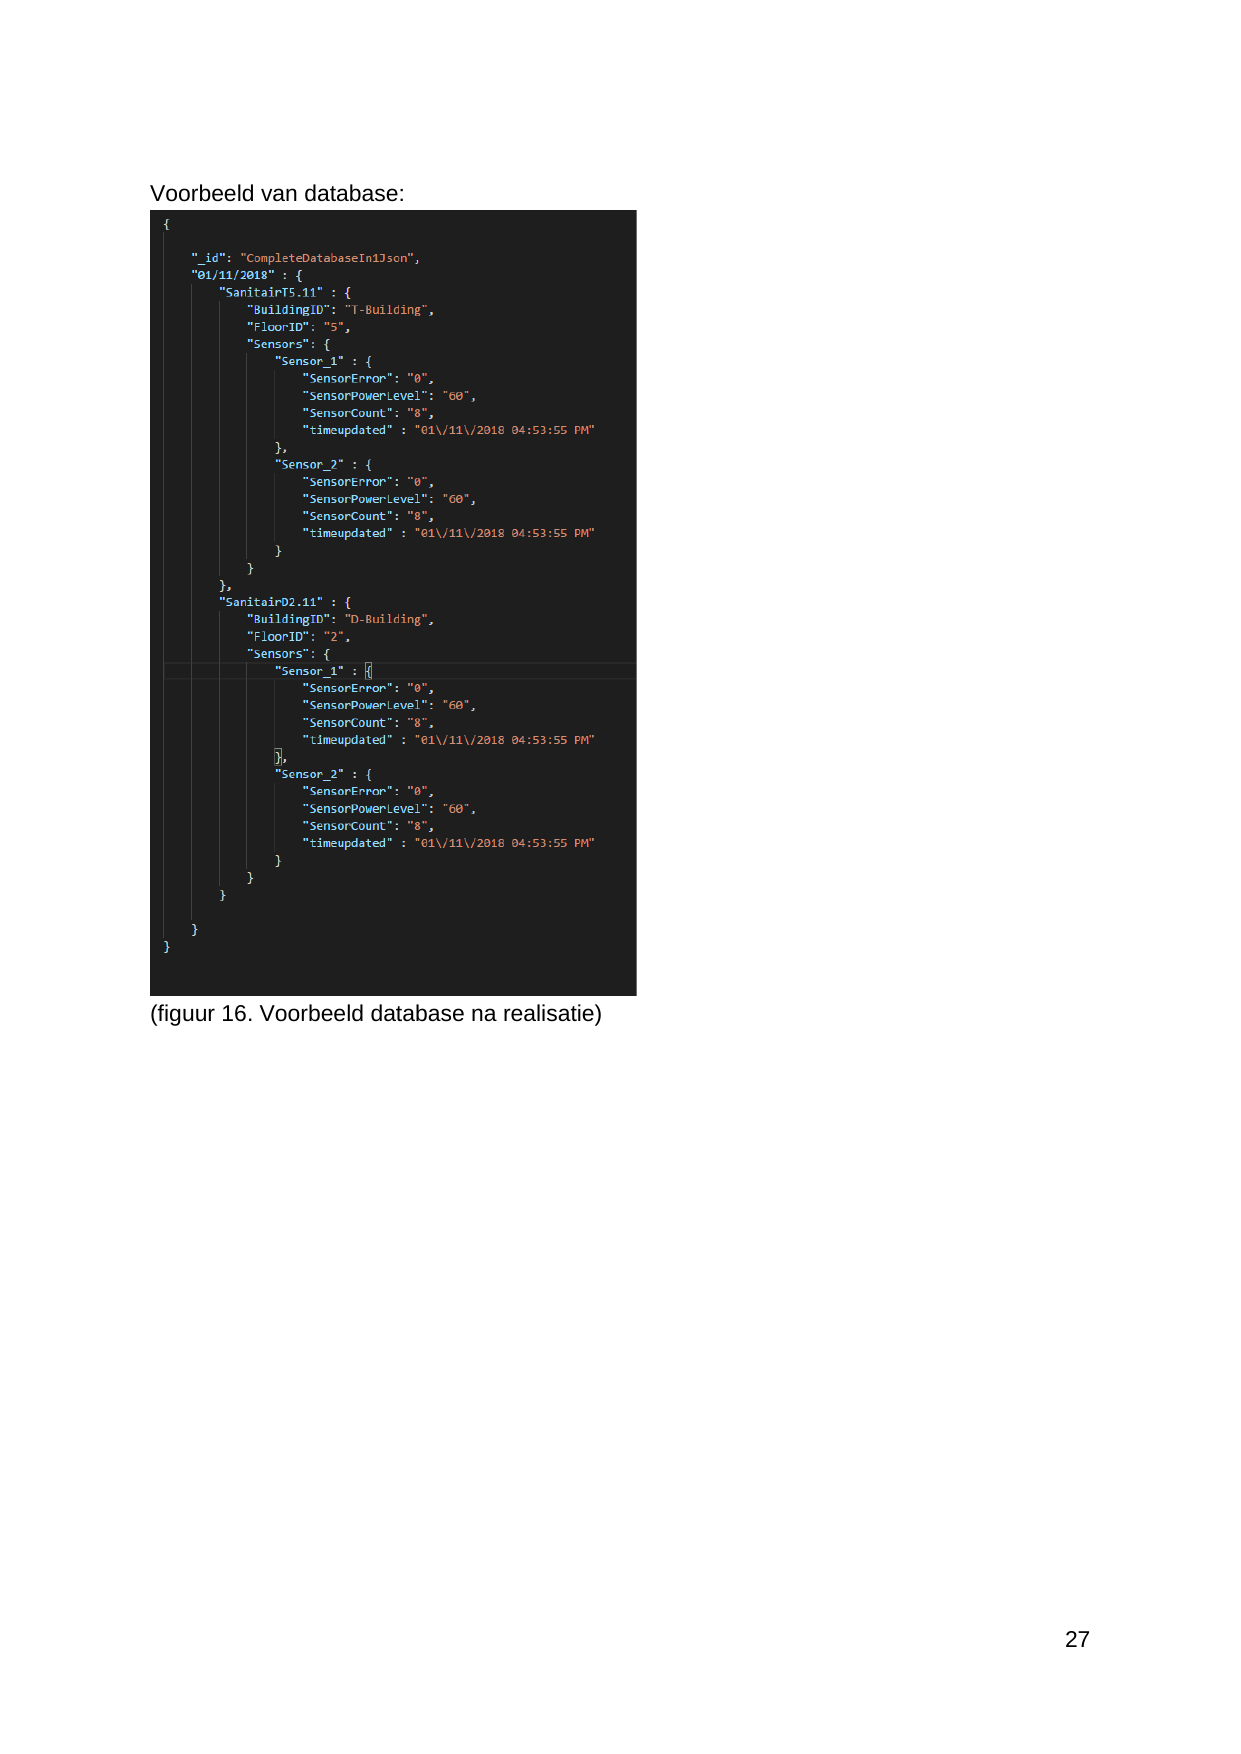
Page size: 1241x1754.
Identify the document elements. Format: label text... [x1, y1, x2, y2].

picture [150, 210, 637, 996]
text Voorbeeld van database: [150, 180, 1090, 207]
text (figuur 16. Voorbeeld database na realisatie) [150, 999, 1090, 1026]
